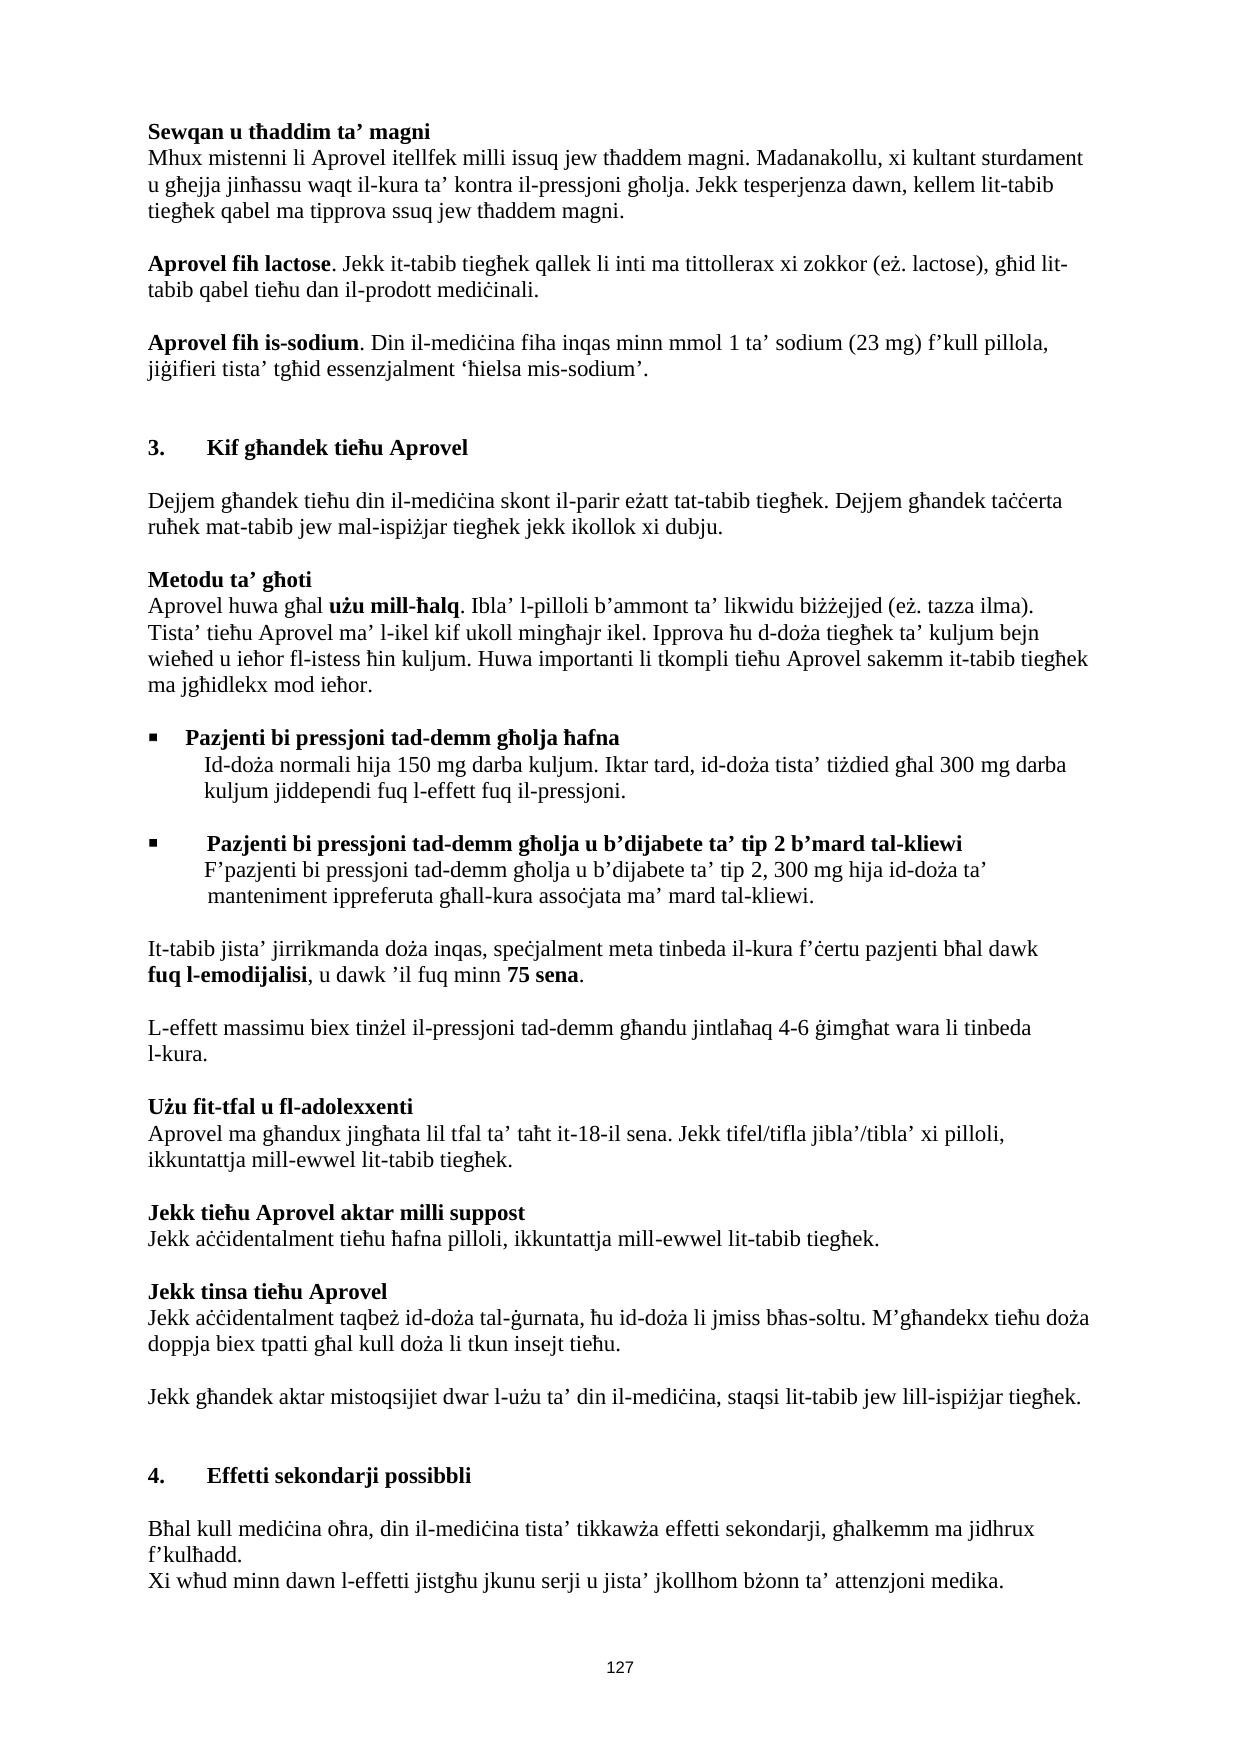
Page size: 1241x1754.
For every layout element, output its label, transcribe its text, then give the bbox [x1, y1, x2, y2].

subtitle Metodu ta’ għoti [148, 566, 1093, 592]
text Aprovel fih lactose. Jekk it-tabib tiegħek qallek li inti ma tittollerax xi zokkor (eż. lactose), għid lit-tabib qabel tieħu dan il-prodott mediċinali. [148, 250, 1093, 303]
subtitle Sewqan u tħaddim ta’ magni [148, 118, 1093, 144]
text F’pazjenti bi pressjoni tad-demm għolja u b’dijabete ta’ tip 2, 300 mg hija id-doża ta’ manteniment ippreferuta għall-kura assoċjata ma’ mard tal-kliewi. [204, 856, 1093, 909]
text Bħal kull mediċina oħra, din il-mediċina tista’ tikkawża effetti sekondarji, għalkemm ma jidhrux f’kulħadd. [148, 1515, 1093, 1568]
text Dejjem għandek tieħu din il-mediċina skont il-parir eżatt tat-tabib tiegħek. Dejjem għandek taċċerta ruħek mat-tabib jew mal-ispiżjar tiegħek jekk ikollok xi dubju. [148, 487, 1093, 540]
subtitle 4. Effetti sekondarji possibbli [148, 1462, 1093, 1488]
subtitle Jekk tinsa tieħu Aprovel [148, 1278, 1093, 1304]
text Aprovel huwa għal użu mill-ħalq. Ibla’ l-pilloli b’ammont ta’ likwidu biżżejjed (eż. tazza ilma). Tista’ tieħu Aprovel ma’ l-ikel kif ukoll mingħajr ikel. Ipprova ħu d-doża tiegħek ta’ kuljum bejn wieħed u ieħor fl-istess ħin kuljum. Huwa importanti li tkompli tieħu Aprovel sakemm it-tabib tiegħek ma jgħidlekx mod ieħor. [148, 592, 1093, 698]
text Aprovel fih is-sodium. Din il-mediċina fiha inqas minn mmol 1 ta’ sodium (23 mg) f’kull pillola, jiġifieri tista’ tgħid essenzjalment ‘ħielsa mis-sodium’. [148, 329, 1093, 382]
subtitle Jekk tieħu Aprovel aktar milli suppost [148, 1199, 1093, 1225]
subtitle 3. Kif għandek tieħu Aprovel [148, 434, 1093, 461]
text Jekk għandek aktar mistoqsijiet dwar l-użu ta’ din il-mediċina, staqsi lit-tabib jew lill-ispiżjar tiegħek. [148, 1383, 1093, 1409]
list Pazjenti bi pressjoni tad-demm għolja u b’dijabete ta’ tip 2 b’mard tal-kliewi [148, 830, 1093, 856]
list Pazjenti bi pressjoni tad-demm għolja ħafna [148, 724, 1093, 751]
text Id-doża normali hija 150 mg darba kuljum. Iktar tard, id-doża tista’ tiżdied għal 300 mg darba kuljum jiddependi fuq l-effett fuq il-pressjoni. [204, 751, 1093, 803]
subtitle Użu fit-tfal u fl-adolexxenti [148, 1093, 1093, 1119]
text Mhux mistenni li Aprovel itellfek milli issuq jew tħaddem magni. Madanakollu, xi kultant sturdament u għejja jinħassu waqt il-kura ta’ kontra il-pressjoni għolja. Jekk tesperjenza dawn, kellem lit-tabib tiegħek qabel ma tipprova ssuq jew tħaddem magni. [148, 144, 1093, 223]
text Jekk aċċidentalment tieħu ħafna pilloli, ikkuntattja mill-ewwel lit-tabib tiegħek. [148, 1225, 1093, 1251]
text Jekk aċċidentalment taqbeż id-doża tal-ġurnata, ħu id-doża li jmiss bħas-soltu. M’għandekx tieħu doża doppja biex tpatti għal kull doża li tkun insejt tieħu. [148, 1304, 1093, 1357]
text It-tabib jista’ jirrikmanda doża inqas, speċjalment meta tinbeda il-kura f’ċertu pazjenti bħal dawk fuq l-emodijalisi, u dawk ’il fuq minn 75 sena. [148, 935, 1093, 988]
text Xi wħud minn dawn l-effetti jistgħu jkunu serji u jista’ jkollhom bżonn ta’ attenzjoni medika. [148, 1568, 1093, 1594]
text Aprovel ma għandux jingħata lil tfal ta’ taħt it-18-il sena. Jekk tifel/tifla jibla’/tibla’ xi pilloli, ikkuntattja mill-ewwel lit-tabib tiegħek. [148, 1119, 1093, 1172]
text L-effett massimu biex tinżel il-pressjoni tad-demm għandu jintlaħaq 4-6 ġimgħat wara li tinbeda l-kura. [148, 1014, 1093, 1067]
